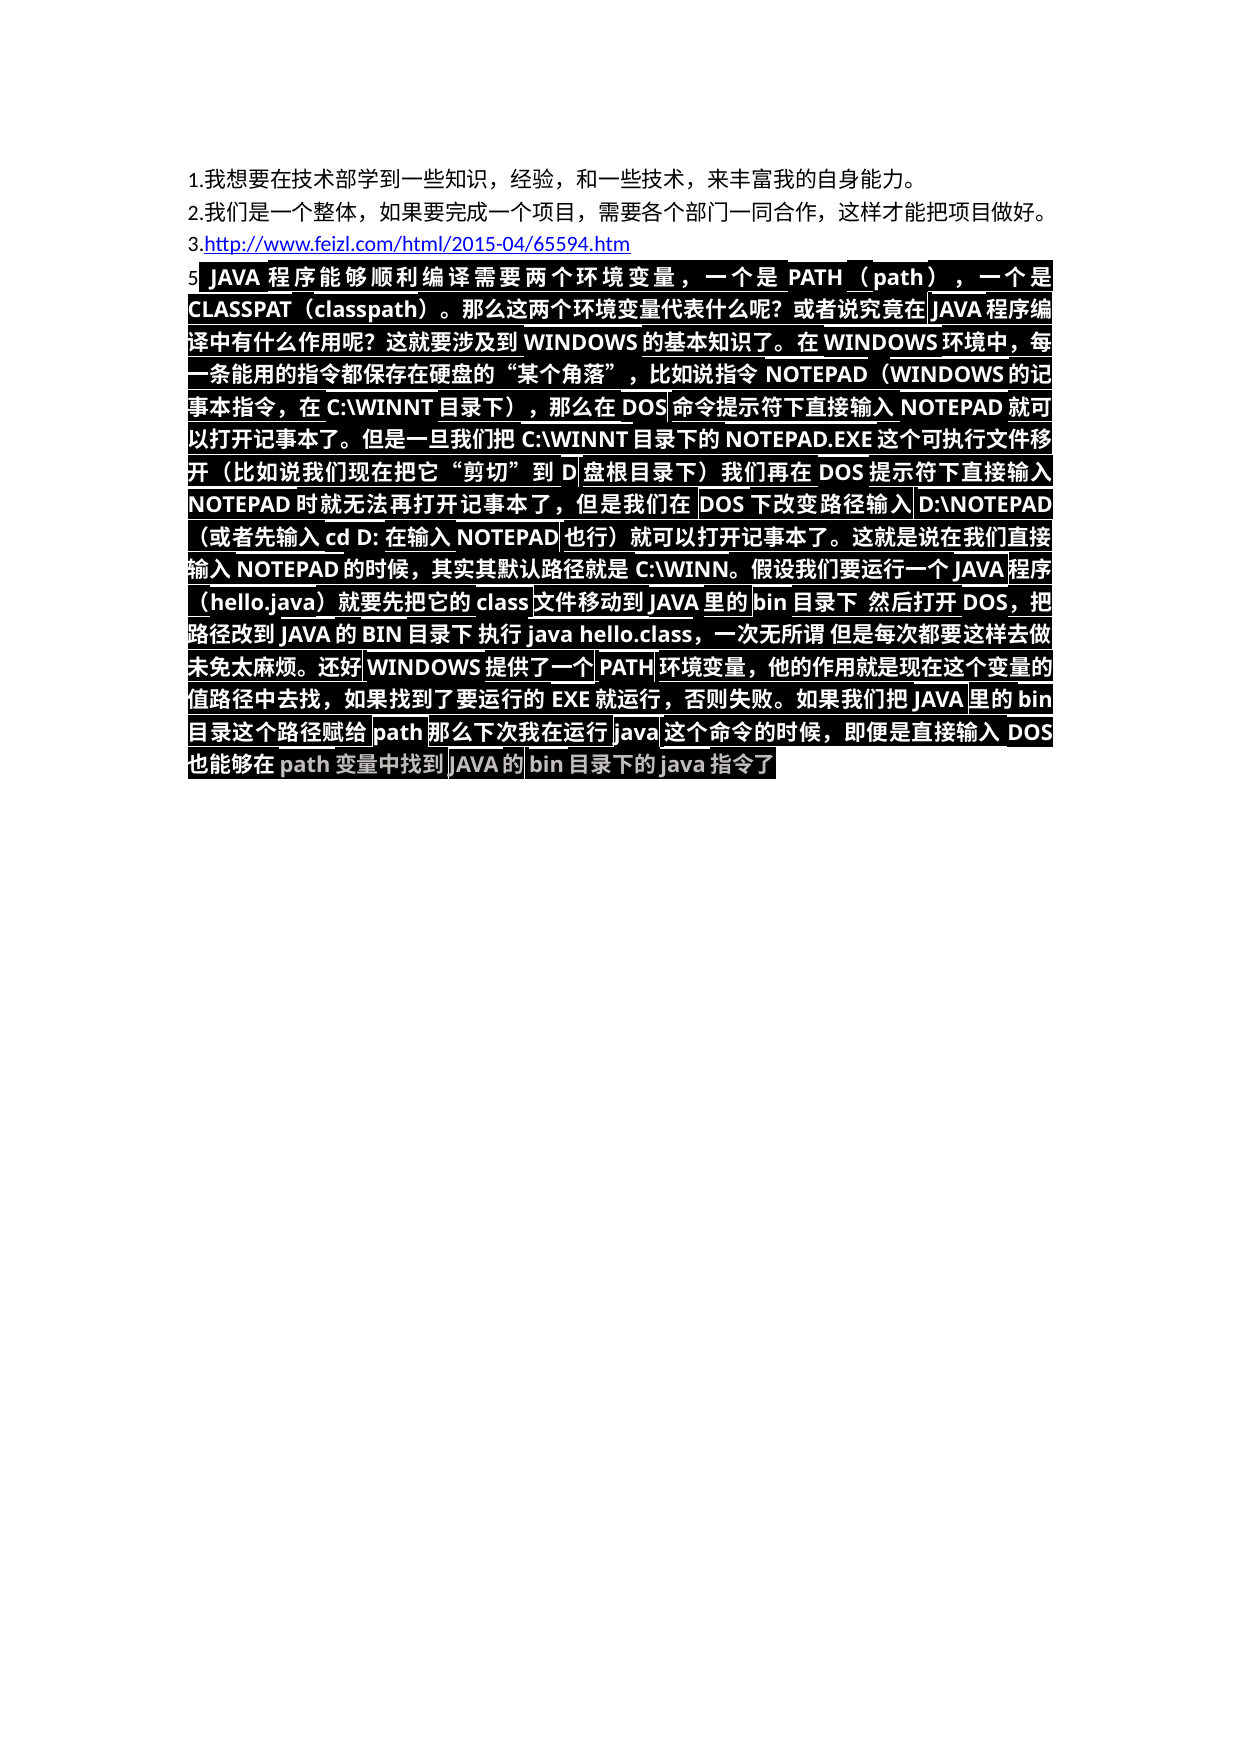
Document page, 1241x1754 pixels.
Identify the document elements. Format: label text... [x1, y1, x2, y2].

list 我想要在技术部学到一些知识，经验，和一些技术，来丰富我的自身能力。 [187, 162, 1053, 194]
list http://www.feizl.com/html/2015-04/65594.htm [187, 227, 1053, 259]
list 5 JAVA程序能够顺利编译需要两个环境变量，一个是PATH（path），一个是CLASSPAT（classpath）。那么这两个环境变量代表什么呢？或者说究竟在JAVA程序编译中有什么作用呢？这就要涉及到WINDOWS的基本知识了。在WINDOWS环境中，每一条能用的指令都保存在硬盘的“某个角落”，比如说指令NOTEPAD（WINDOWS的记事本指令，在C:\WINNT目录下），那么在DOS命令提示符下直接输入NOTEPAD就可以打开记事本了。但是一旦我们把C:\WINNT目录下的NOTEPAD.EXE这个可执行文件移开（比如说我们现在把它“剪切”到D盘根目录下）我们再在DOS提示符下直接输入NOTEPAD时就无法再打开记事本了，但是我们在DOS下改变路径输入D:\NOTEPAD（或者先输入cd D: 在输入NOTEPAD也行）就可以打开记事本了。这就是说在我们直接输入NOTEPAD的时候，其实其默认路径就是C:\WINN。假设我们要运行一个JAVA程序（hello.java）就要先把它的class文件移动到JAVA里的bin目录下 然后打开DOS，把路径改到JAVA的BIN目录下 执行java hello.class，一次无所谓 但是每次都要这样去做未免太麻烦。还好WINDOWS提供了一个PATH环境变量，他的作用就是现在这个变量的值路径中去找，如果找到了要运行的EXE就运行，否则失败。如果我们把JAVA里的bin目录这个路径赋给path那么下次我在运行java这个命令的时候，即便是直接输入DOS也能够在path变量中找到JAVA的bin目录下的java指令了 [187, 259, 1053, 779]
list 我们是一个整体，如果要完成一个项目，需要各个部门一同合作，这样才能把项目做好。 [187, 194, 1053, 227]
